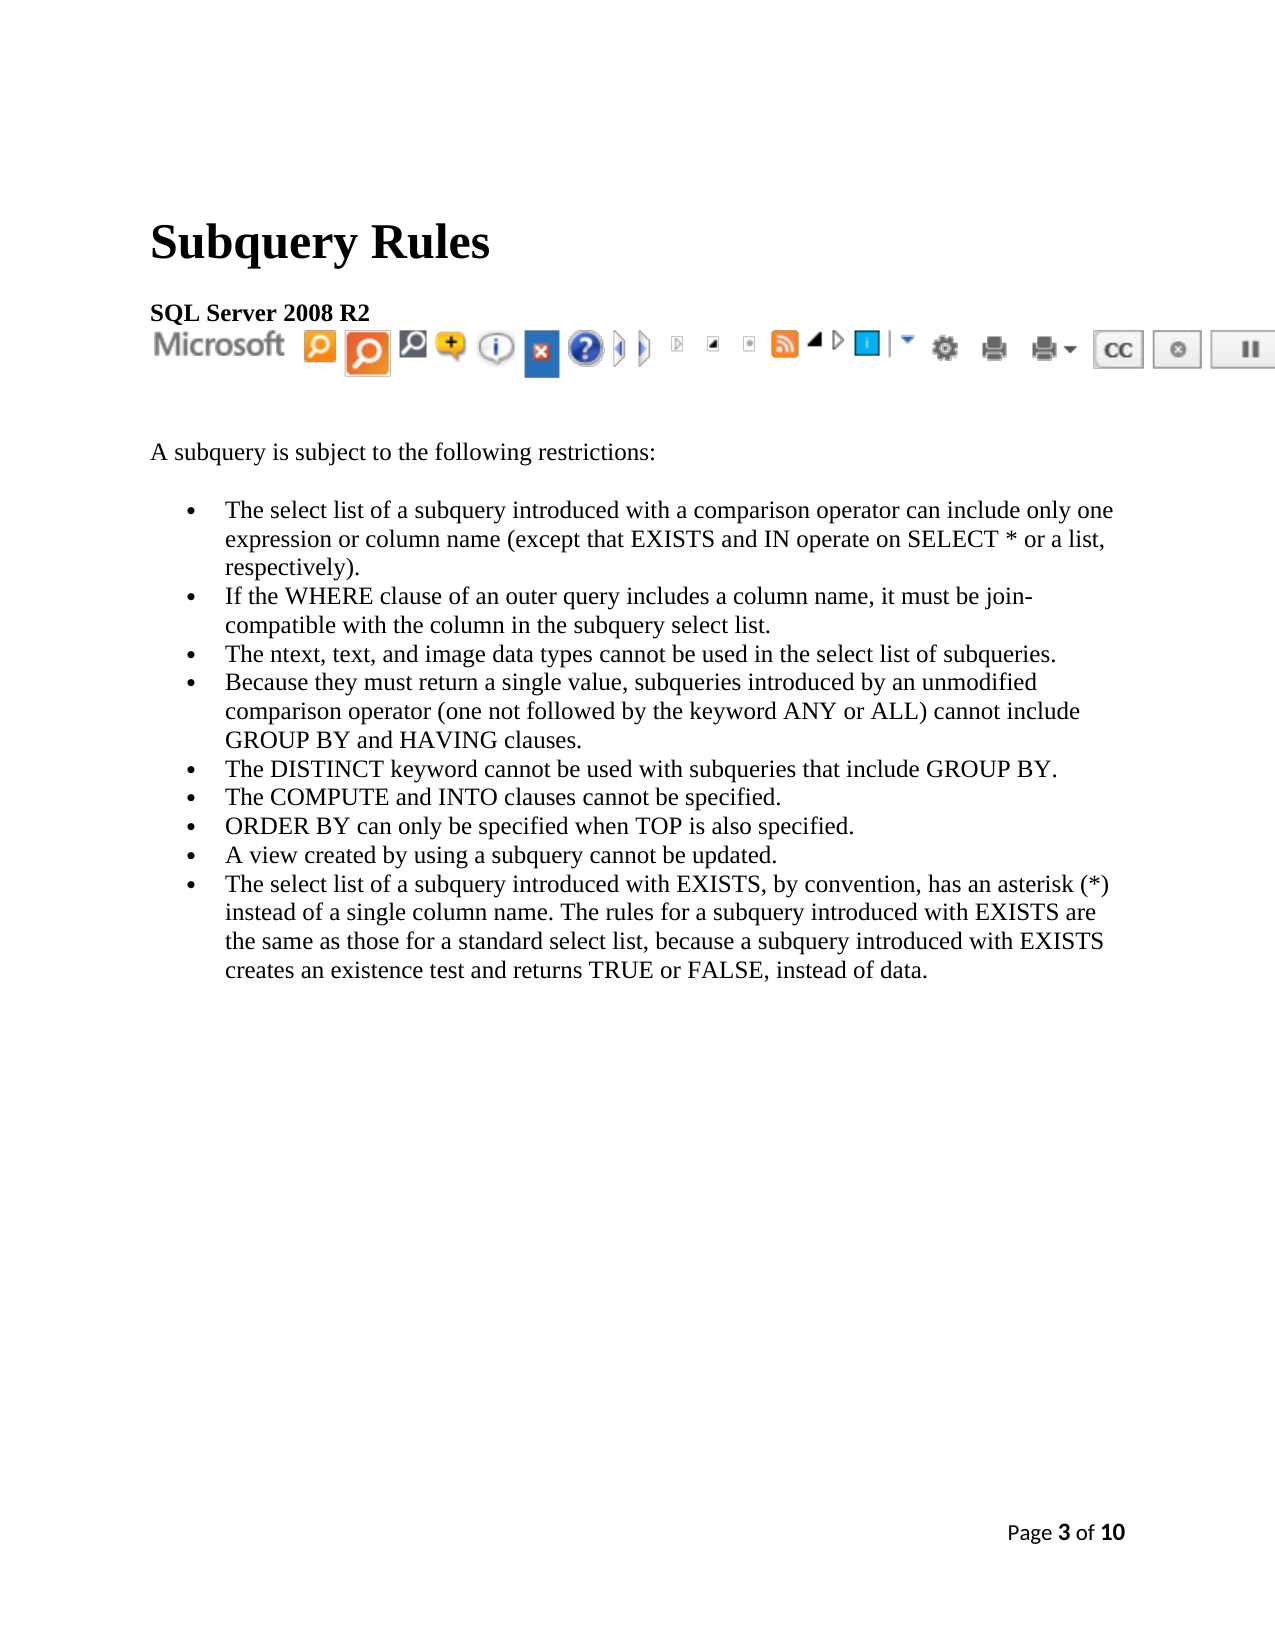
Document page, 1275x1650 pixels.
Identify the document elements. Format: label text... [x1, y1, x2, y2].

list The COMPUTE and INTO clauses cannot be specified. [187, 782, 1125, 811]
list ORDER BY can only be specified when TOP is also specified. [187, 811, 1125, 840]
list A view created by using a subquery cannot be updated. [187, 840, 1125, 869]
list The select list of a subquery introduced with a comparison operator can include only one expression or column name (except that EXISTS and IN operate on SELECT * or a list, respectively). [187, 495, 1125, 581]
picture [150, 326, 1275, 408]
list The select list of a subquery introduced with EXISTS, by convention, has an asterisk (*) instead of a single column name. The rules for a subquery introduced with EXISTS are the same as those for a standard select list, because a subquery introduced with EXISTS creates an existence test and returns TRUE or FALSE, instead of data. [187, 869, 1125, 984]
list The DISTINCT keyword cannot be used with subqueries that include GROUP BY. [187, 754, 1125, 782]
text SQL Server 2008 R2 [150, 298, 1125, 326]
list Because they must return a single value, subqueries introduced by an unmodified comparison operator (one not followed by the keyword ANY or ALL) cannot include GROUP BY and HAVING clauses. [187, 667, 1125, 754]
list The ntext, text, and image data types cannot be used in the select list of subqueries. [187, 639, 1125, 667]
list If the WHERE clause of an outer query includes a column name, it must be join-compatible with the column in the subquery select list. [187, 581, 1125, 639]
text A subquery is subject to the following restrictions: [150, 437, 1125, 466]
text Subquery Rules [150, 211, 1125, 269]
